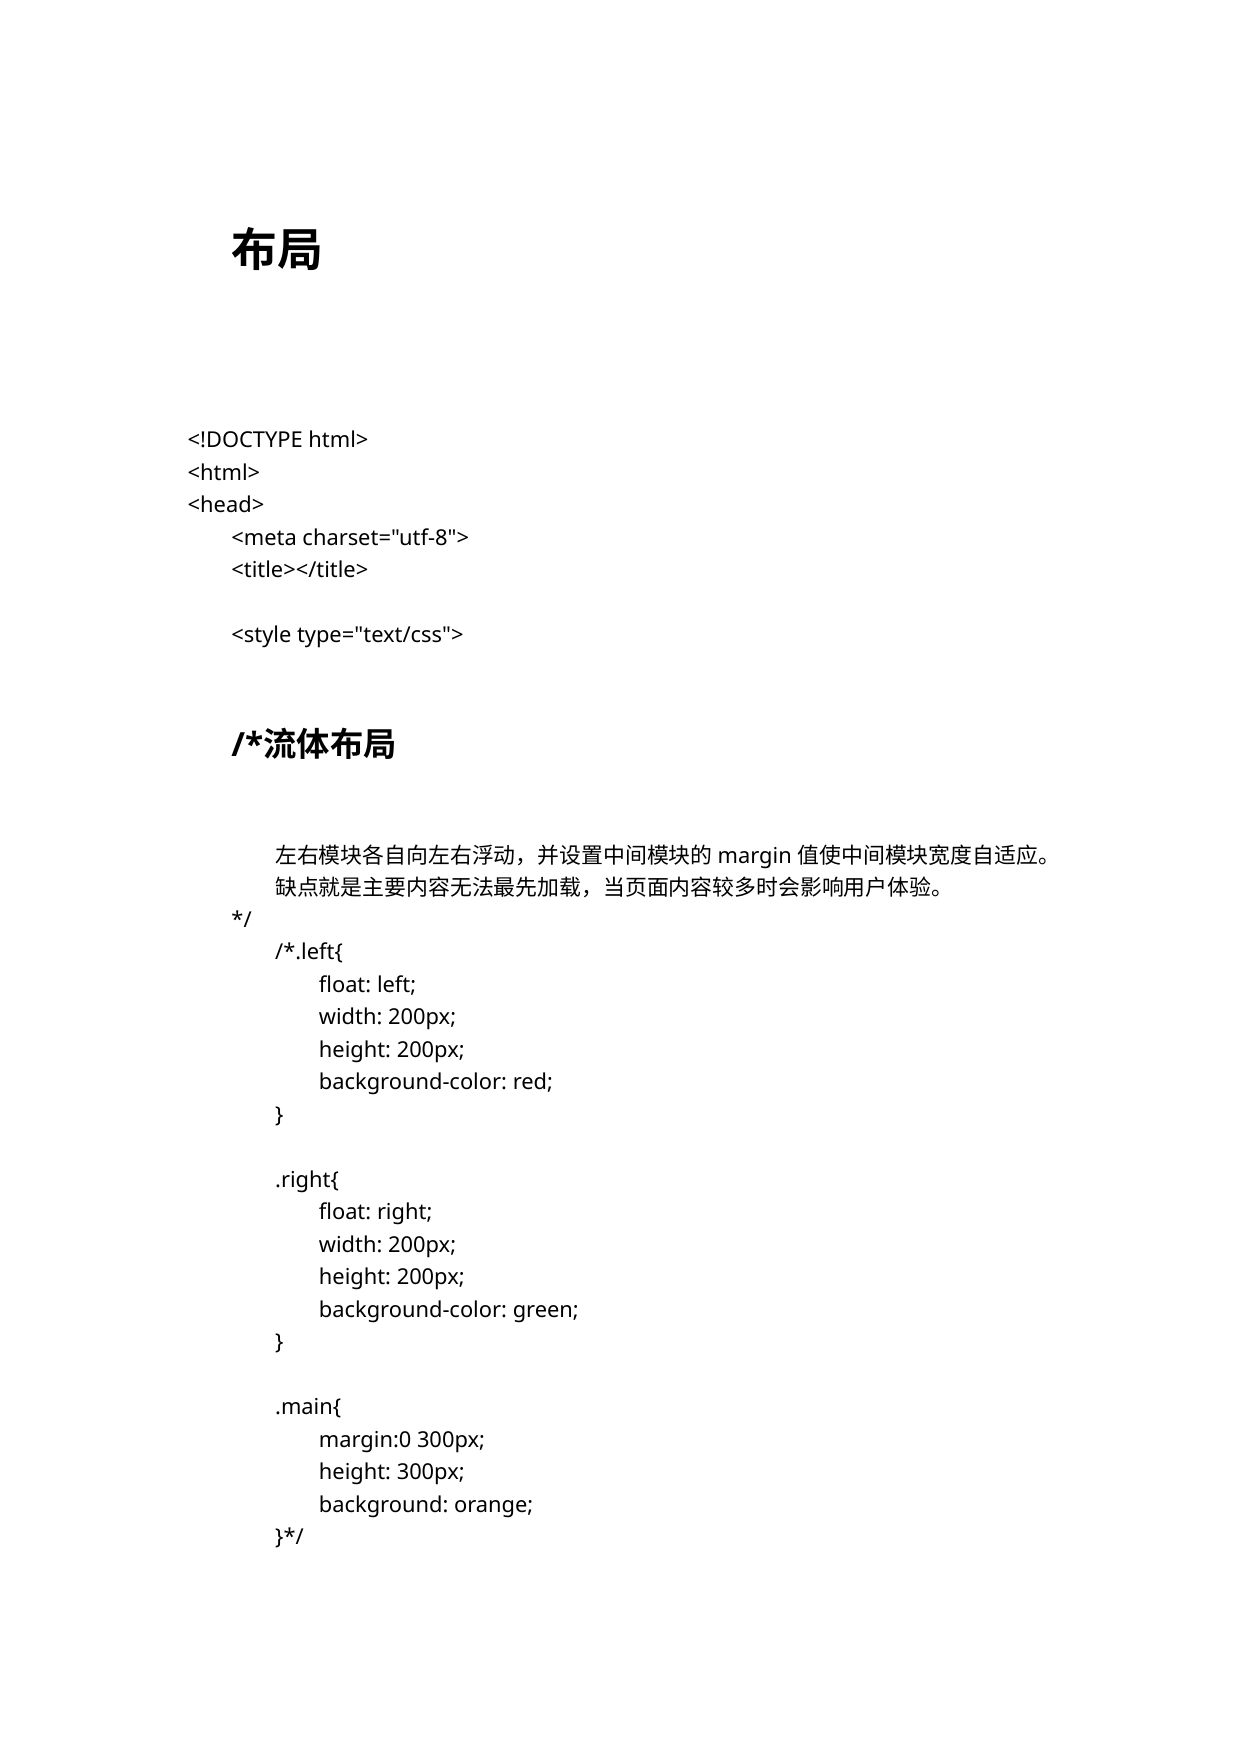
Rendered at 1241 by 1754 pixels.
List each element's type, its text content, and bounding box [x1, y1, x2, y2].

text background: orange; [187, 1487, 1053, 1520]
text <!DOCTYPE html> [187, 423, 1053, 455]
text float: right; [187, 1195, 1053, 1227]
text height: 200px; [187, 1032, 1053, 1065]
text background-color: green; [187, 1292, 1053, 1325]
text 缺点就是主要内容无法最先加载，当页面内容较多时会影响用户体验。 [187, 870, 1053, 902]
text /*.left{ [187, 935, 1053, 967]
text float: left; [187, 967, 1053, 1000]
text } [187, 1325, 1053, 1357]
text height: 200px; [187, 1260, 1053, 1292]
text width: 200px; [187, 1000, 1053, 1032]
text height: 300px; [187, 1455, 1053, 1487]
text <html> [187, 455, 1053, 488]
text */ [187, 902, 1053, 935]
text .right{ [187, 1162, 1053, 1195]
text <head> [187, 488, 1053, 520]
subtitle /*流体布局 [187, 710, 1053, 775]
text .main{ [187, 1390, 1053, 1422]
text } [187, 1097, 1053, 1130]
text <title></title> [187, 553, 1053, 585]
text background-color: red; [187, 1065, 1053, 1097]
text width: 200px; [187, 1227, 1053, 1260]
text 左右模块各自向左右浮动，并设置中间模块的 margin 值使中间模块宽度自适应。 [187, 837, 1053, 870]
subtitle 布局 [187, 197, 1053, 295]
text }*/ [187, 1520, 1053, 1552]
text <style type="text/css"> [187, 618, 1053, 650]
text margin:0 300px; [187, 1422, 1053, 1455]
text <meta charset="utf-8"> [187, 520, 1053, 553]
